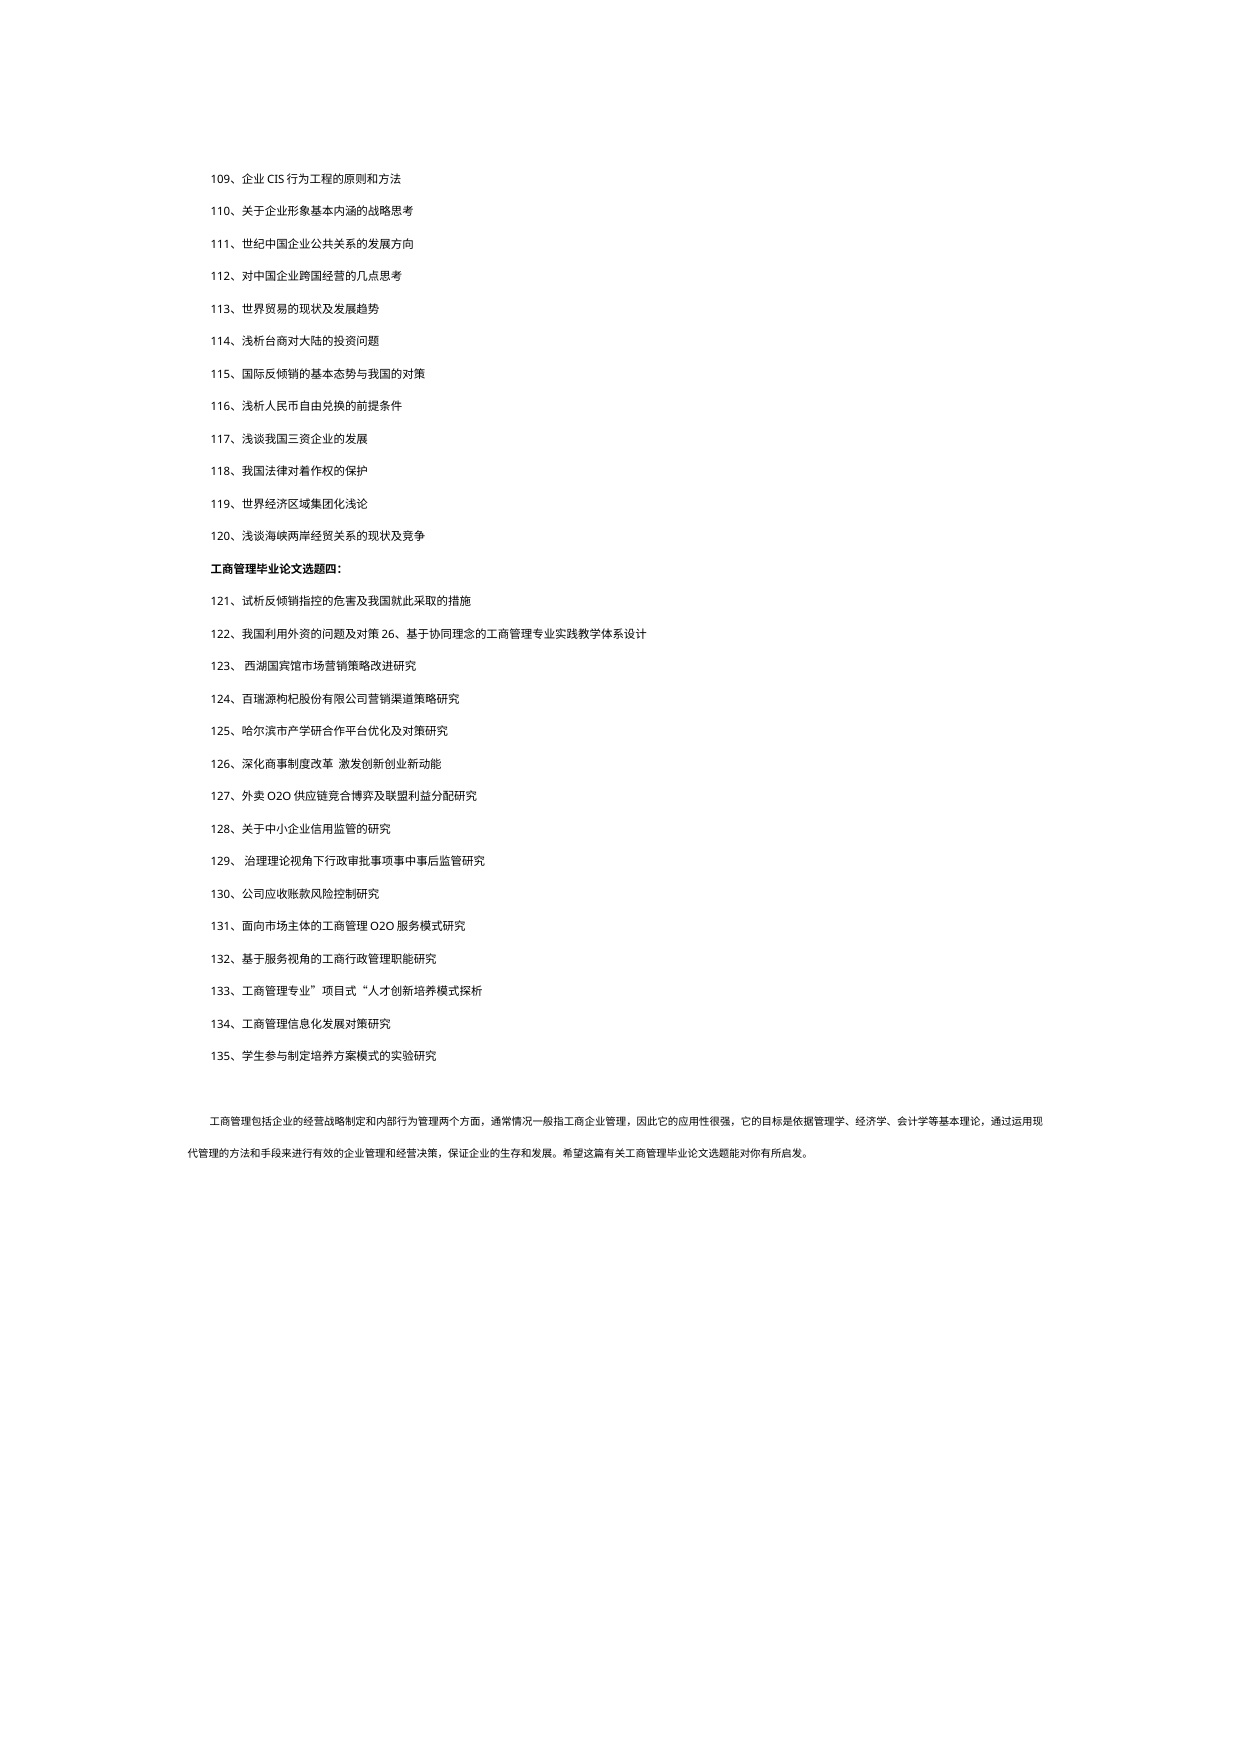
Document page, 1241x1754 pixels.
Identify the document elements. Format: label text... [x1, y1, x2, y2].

text 工商管理毕业论文选题四： [187, 552, 1053, 584]
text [187, 162, 1053, 552]
text 121、试析反倾销指控的危害及我国就此采取的措施 122、我国利用外资的问题及对策26、基于协同理念的工商管理专业实践教学体系设计 123、 西湖国宾馆市场营销策略改进研究 124、百瑞源枸杞股份有限公司营销渠道策略研究 125、哈尔滨市产学研合作平台优化及对策研究 126、深化商事制度改革 激发创新创业新动能 127、外卖O2O供应链竞合博弈及联盟利益分配研究 128、关于中小企业信用监管的研究 129、 治理理论视角下行政审批事项事中事后监管研究 130、公司应收账款风险控制研究 131、面向市场主体的工商管理O2O服务模式研究 132、基于服务视角的工商行政管理职能研究 133、工商管理专业”项目式“人才创新培养模式探析 134、工商管理信息化发展对策研究 135、学生参与制定培养方案模式的实验研究 工商管理包括企业的经营战略制定和内部行为管理两个方面，通常情况一般指工商企业管理，因此它的应用性很强，它的目标是依据管理学、经济学、会计学等基本理论，通过运用现代管理的方法和手段来进行有效的企业管理和经营决策，保证企业的生存和发展。希望这篇有关工商管理毕业论文选题能对你有所启发。 [187, 584, 1053, 1169]
